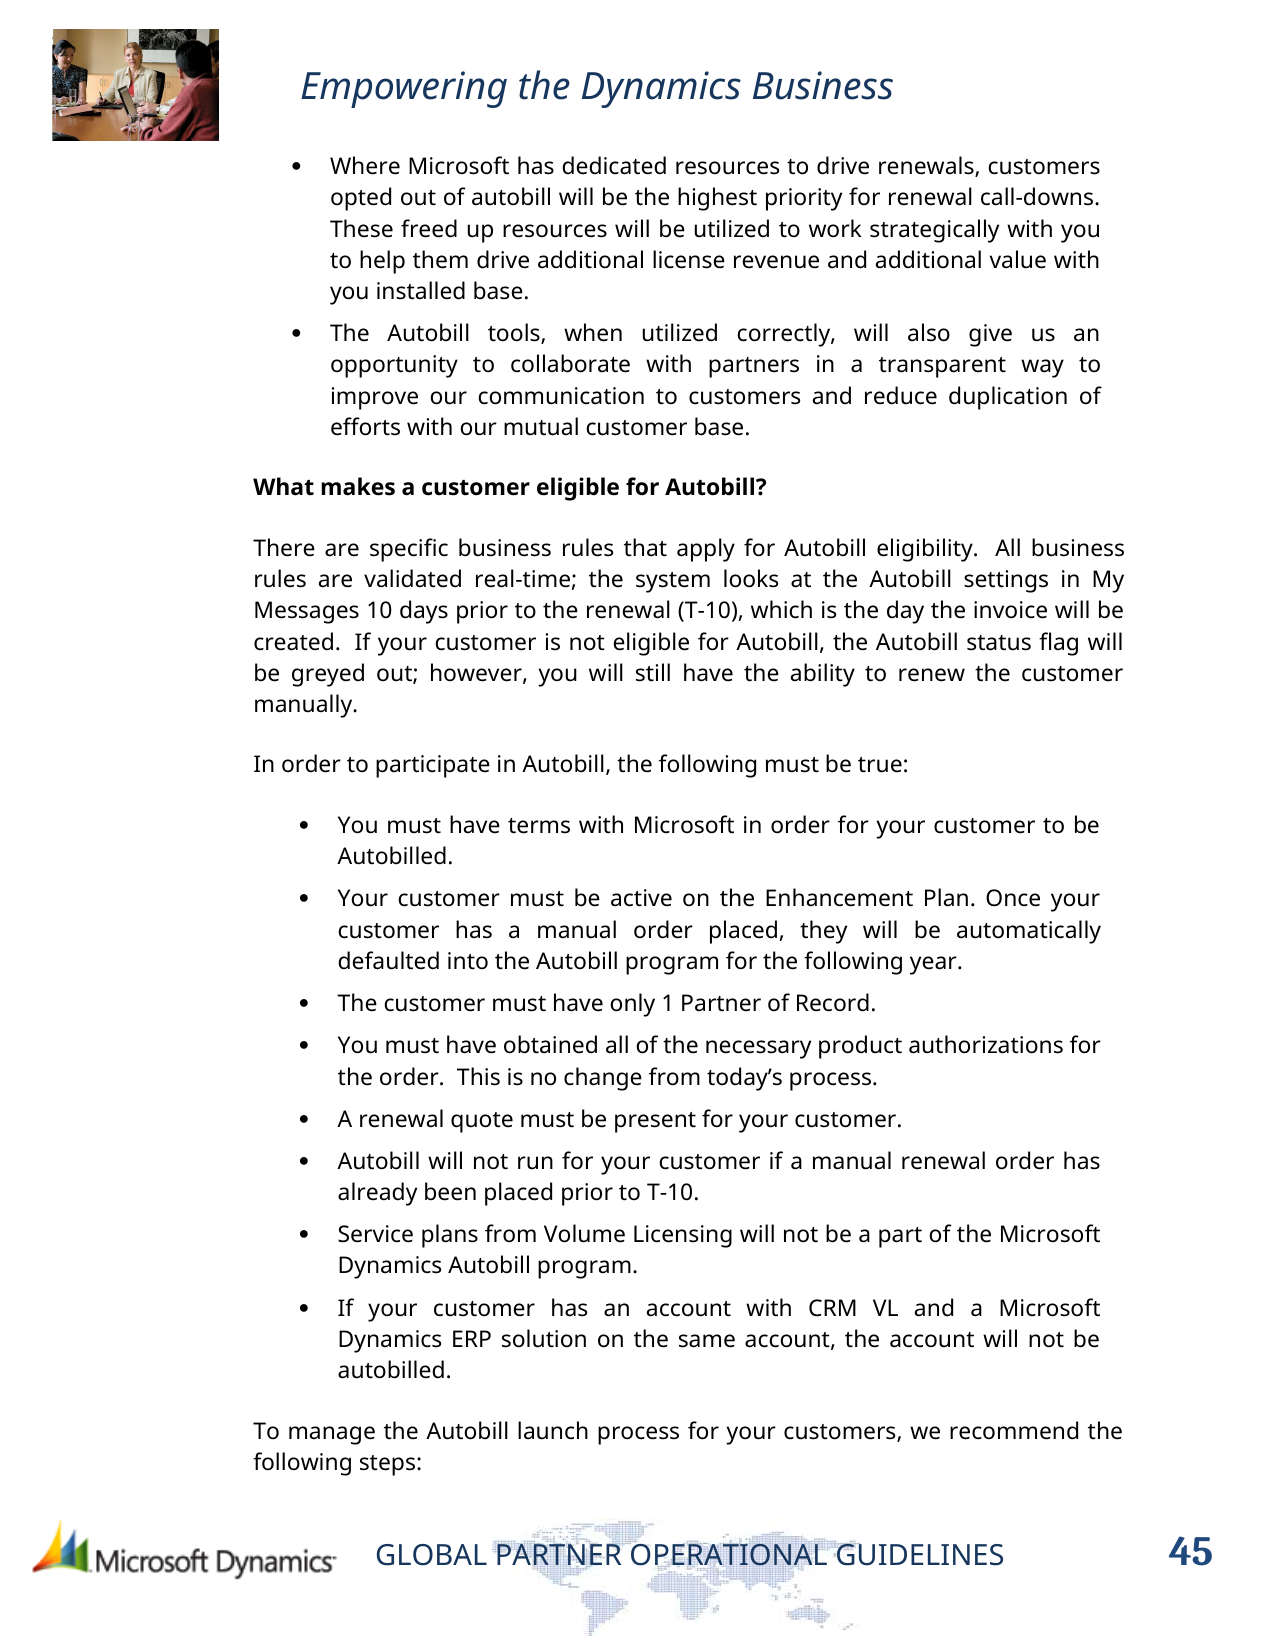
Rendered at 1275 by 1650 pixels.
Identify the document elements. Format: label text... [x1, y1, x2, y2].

list Your customer must be active on the Enhancement Plan. Once your customer has a manual order placed, they will be automatically defaulted into the Autobill program for the following year. [300, 882, 1102, 976]
text In order to participate in Autobill, the following must be true: [253, 748, 1125, 780]
list The Autobill tools, when utilized correctly, will also give us an opportunity to collaborate with partners in a transparent way to improve our communication to customers and reduce duplication of efforts with our mutual customer base. [292, 317, 1102, 442]
text There are specific business rules that apply for Autobill eligibility. All business rules are validated real-time; the system looks at the Autobill settings in My Messages 10 days prior to the renewal (T-10), which is the day the invoice will be created. If your customer is not eligible for Autobill, the Autobill status flag will be greyed out; however, you will still have the ability to renew the customer manually. [253, 532, 1125, 719]
list You must have obtained all of the necessary product authorizations for the order. This is no change from today’s process. [300, 1029, 1102, 1092]
text To manage the Autobill launch process for your customers, we recommend the following steps: [253, 1414, 1125, 1477]
list Autobill will not run for your customer if a manual renewal order has already been placed prior to T-10. [300, 1145, 1102, 1207]
list If your customer has an account with CRM VL and a Microsoft Dynamics ERP solution on the same account, the account will not be autobilled. [300, 1292, 1102, 1385]
picture [17, 1517, 369, 1584]
text What makes a customer eligible for Autobill? [253, 471, 1125, 503]
list Where Microsoft has dedicated resources to drive renewals, customers opted out of autobill will be the highest priority for renewal call-downs. These freed up resources will be utilized to work strategically with you to help them drive additional license revenue and additional value with you installed base. [292, 150, 1102, 306]
picture [491, 1518, 862, 1636]
list Service plans from Volume Licensing will not be a part of the Microsoft Dynamics Autobill program. [300, 1218, 1102, 1281]
list You must have terms with Microsoft in order for your customer to be Autobilled. [300, 809, 1102, 871]
list A renewal quote must be present for your customer. [300, 1103, 1102, 1134]
list The customer must have only 1 Partner of Record. [300, 987, 1102, 1018]
